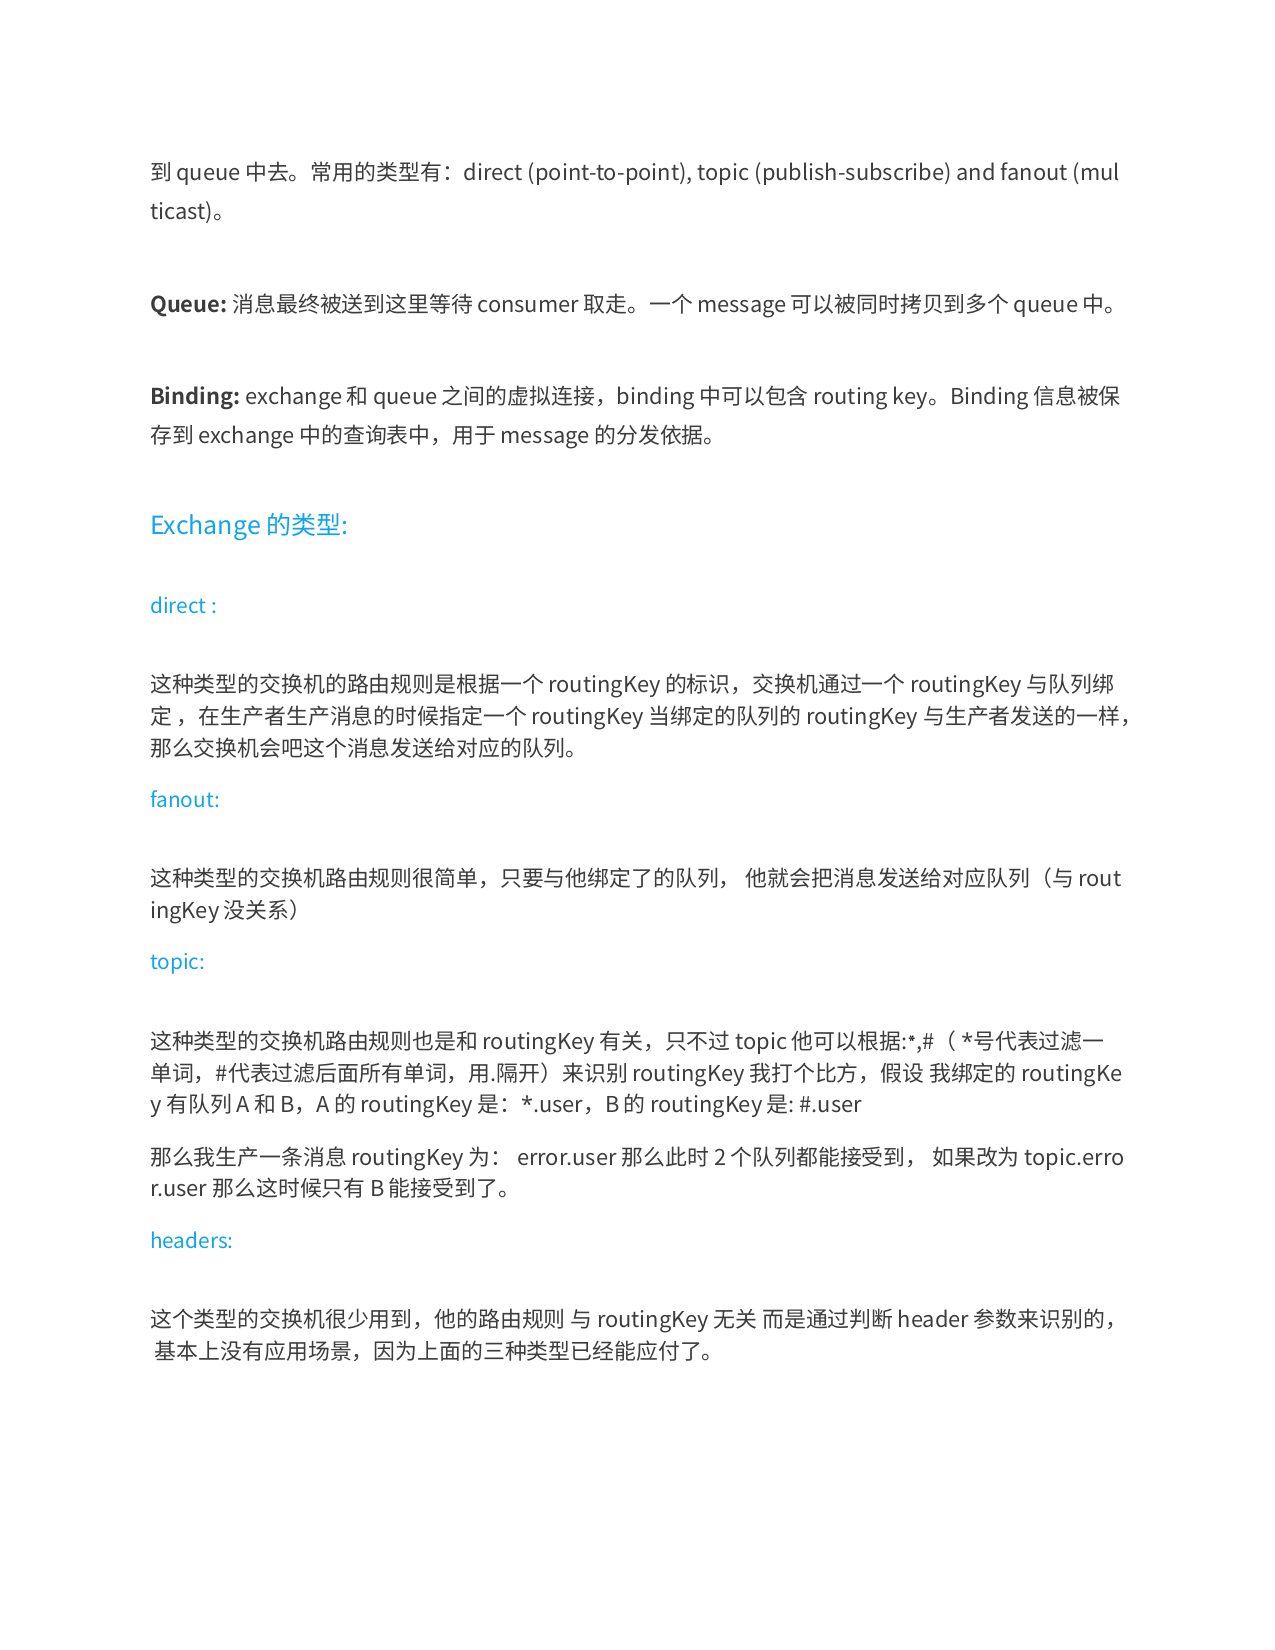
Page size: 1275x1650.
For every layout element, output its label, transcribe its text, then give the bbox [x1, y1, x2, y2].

text direct : [150, 589, 1125, 619]
list 这个类型的交换机很少用到，他的路由规则 与routingKey无关 而是通过判断header参数来识别的， 基本上没有应用场景，因为上面的三种类型已经能应付了。 [150, 1302, 1125, 1365]
text Binding: exchange和queue之间的虚拟连接，binding中可以包含routing key。Binding信息被保存到exchange中的查询表中，用于message的分发依据。 [150, 374, 1125, 451]
text topic: [150, 946, 1125, 976]
text Exchange的类型: [150, 505, 1125, 541]
list 这种类型的交换机路由规则也是和routingKey有关，只不过 topic他可以根据:*,#（ *号代表过滤一单词，#代表过滤后面所有单词，用.隔开）来识别routingKey 我打个比方，假设 我绑定的routingKey 有队列A和B，A的routingKey是：*.user，B的routingKey是: #.user [150, 1024, 1125, 1119]
list 这种类型的交换机的路由规则是根据一个routingKey的标识，交换机通过一个routingKey与队列绑定 ，在生产者生产消息的时候指定一个routingKey 当绑定的队列的routingKey 与生产者发送的一样，那么交换机会吧这个消息发送给对应的队列。 [150, 667, 1125, 762]
text headers: [150, 1224, 1125, 1254]
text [150, 150, 1125, 227]
list 那么我生产一条消息routingKey 为： error.user 那么此时 2个队列都能接受到， 如果改为 topic.error.user 那么这时候只有B能接受到了。 [150, 1140, 1125, 1203]
list 这种类型的交换机路由规则很简单，只要与他绑定了的队列， 他就会把消息发送给对应队列（与routingKey没关系） [150, 861, 1125, 925]
text fanout: [150, 783, 1125, 813]
text Queue: 消息最终被送到这里等待consumer取走。一个message可以被同时拷贝到多个queue中。 [150, 281, 1125, 320]
